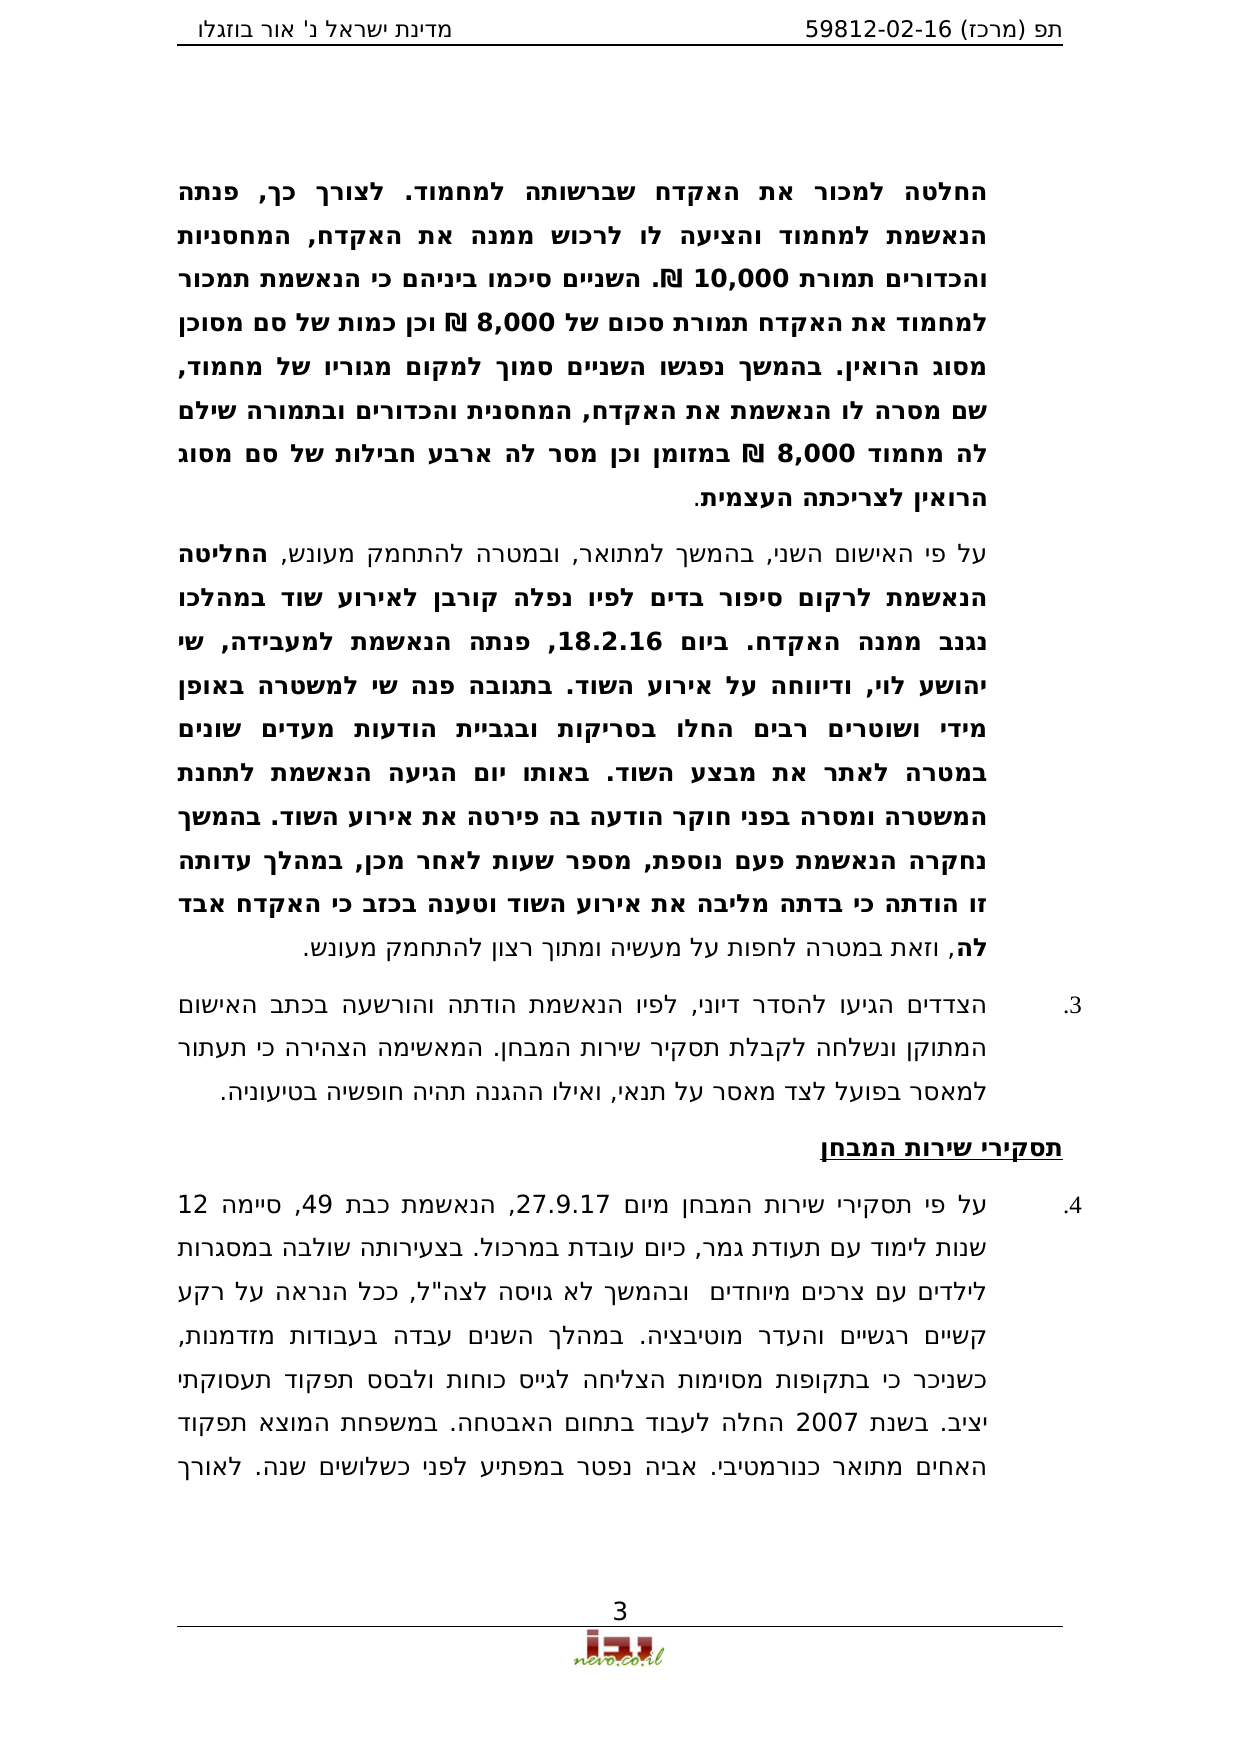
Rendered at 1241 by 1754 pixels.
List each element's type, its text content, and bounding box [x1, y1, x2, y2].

list הצדדים הגיעו להסדר דיוני, לפיו הנאשמת הודתה והורשעה בכתב האישום המתוקן ונשלחה לקבלת תסקיר שירות המבחן. המאשימה הצהירה כי תעתור למאסר בפועל לצד מאסר על תנאי, ואילו ההגנה תהיה חופשיה בטיעוניה. [177, 990, 1063, 1106]
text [177, 177, 988, 513]
text תסקירי שירות המבחן [177, 1133, 1063, 1163]
picture [574, 1629, 666, 1667]
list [177, 1190, 1063, 1482]
text על פי האישום השני, בהמשך למתואר, ובמטרה להתחמק מעונש, החליטה הנאשמת לרקום סיפור בדים לפיו נפלה קורבן לאירוע שוד במהלכו נגנב ממנה האקדח. ביום 18.2.16, פנתה הנאשמת למעבידה, שי יהושע לוי, ודיווחה על אירוע השוד. בתגובה פנה שי למשטרה באופן מידי ושוטרים רבים החלו בסריקות ובגביית הודעות מעדים שונים במטרה לאתר את מבצע השוד. באותו יום הגיעה הנאשמת לתחנת המשטרה ומסרה בפני חוקר הודעה בה פירטה את אירוע השוד. בהמשך נחקרה הנאשמת פעם נוספת, מספר שעות לאחר מכן, במהלך עדותה זו הודתה כי בדתה מליבה את אירוע השוד וטענה בכזב כי האקדח אבד לה, וזאת במטרה לחפות על מעשיה ומתוך רצון להתחמק מעונש. [177, 540, 988, 963]
